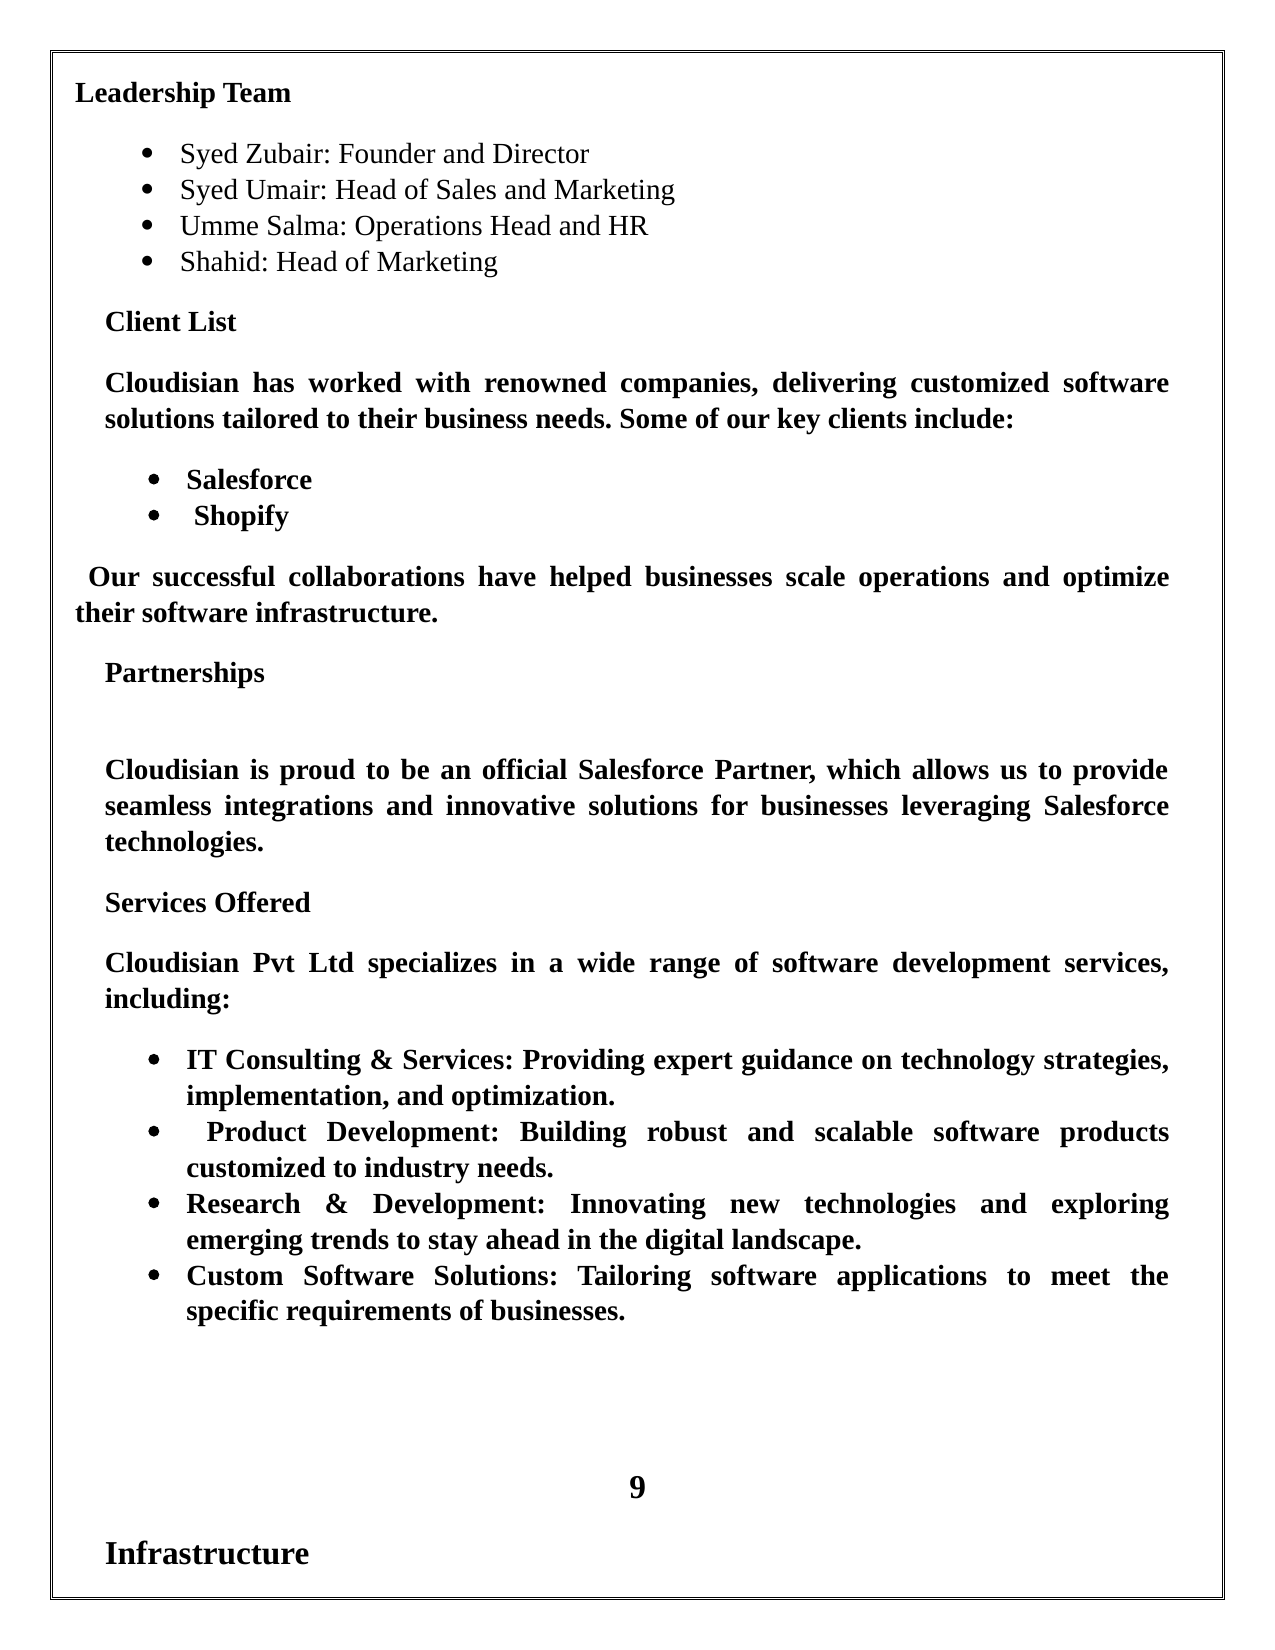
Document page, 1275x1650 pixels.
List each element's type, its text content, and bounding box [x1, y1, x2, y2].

text Partnerships [104, 656, 1170, 689]
list Shopify [149, 498, 1170, 532]
list Syed Zubair: Founder and Director [142, 136, 1170, 169]
text Our successful collaborations have helped businesses scale operations and optimize their software infrastructure. [75, 559, 1170, 628]
text Cloudisian Pvt Ltd specializes in a wide range of software development services, including: [104, 946, 1170, 1015]
list Product Development: Building robust and scalable software products customized to industry needs. [149, 1114, 1170, 1183]
text 9 [104, 1467, 1170, 1506]
list Syed Umair: Head of Sales and Marketing [142, 172, 1170, 205]
list Shahid: Head of Marketing [142, 244, 1170, 277]
text Cloudisian has worked with renowned companies, delivering customized software solutions tailored to their business needs. Some of our key clients include: [104, 365, 1170, 435]
text Cloudisian is proud to be an official Salesforce Partner, which allows us to provide seamless integrations and innovative solutions for businesses leveraging Salesforce technologies. [104, 716, 1170, 857]
text Infrastructure [104, 1533, 1170, 1572]
text Leadership Team [75, 75, 1170, 108]
list Salesforce [149, 462, 1170, 496]
list Research & Development: Innovating new technologies and exploring emerging trends to stay ahead in the digital landscape. [149, 1186, 1170, 1255]
list IT Consulting & Services: Providing expert guidance on technology strategies, implementation, and optimization. [149, 1042, 1170, 1112]
text Client List [104, 304, 1170, 338]
list Custom Software Solutions: Tailoring software applications to meet the specific requirements of businesses. [149, 1258, 1170, 1327]
list Umme Salma: Operations Head and HR [142, 208, 1170, 241]
text Services Offered [104, 885, 1170, 918]
